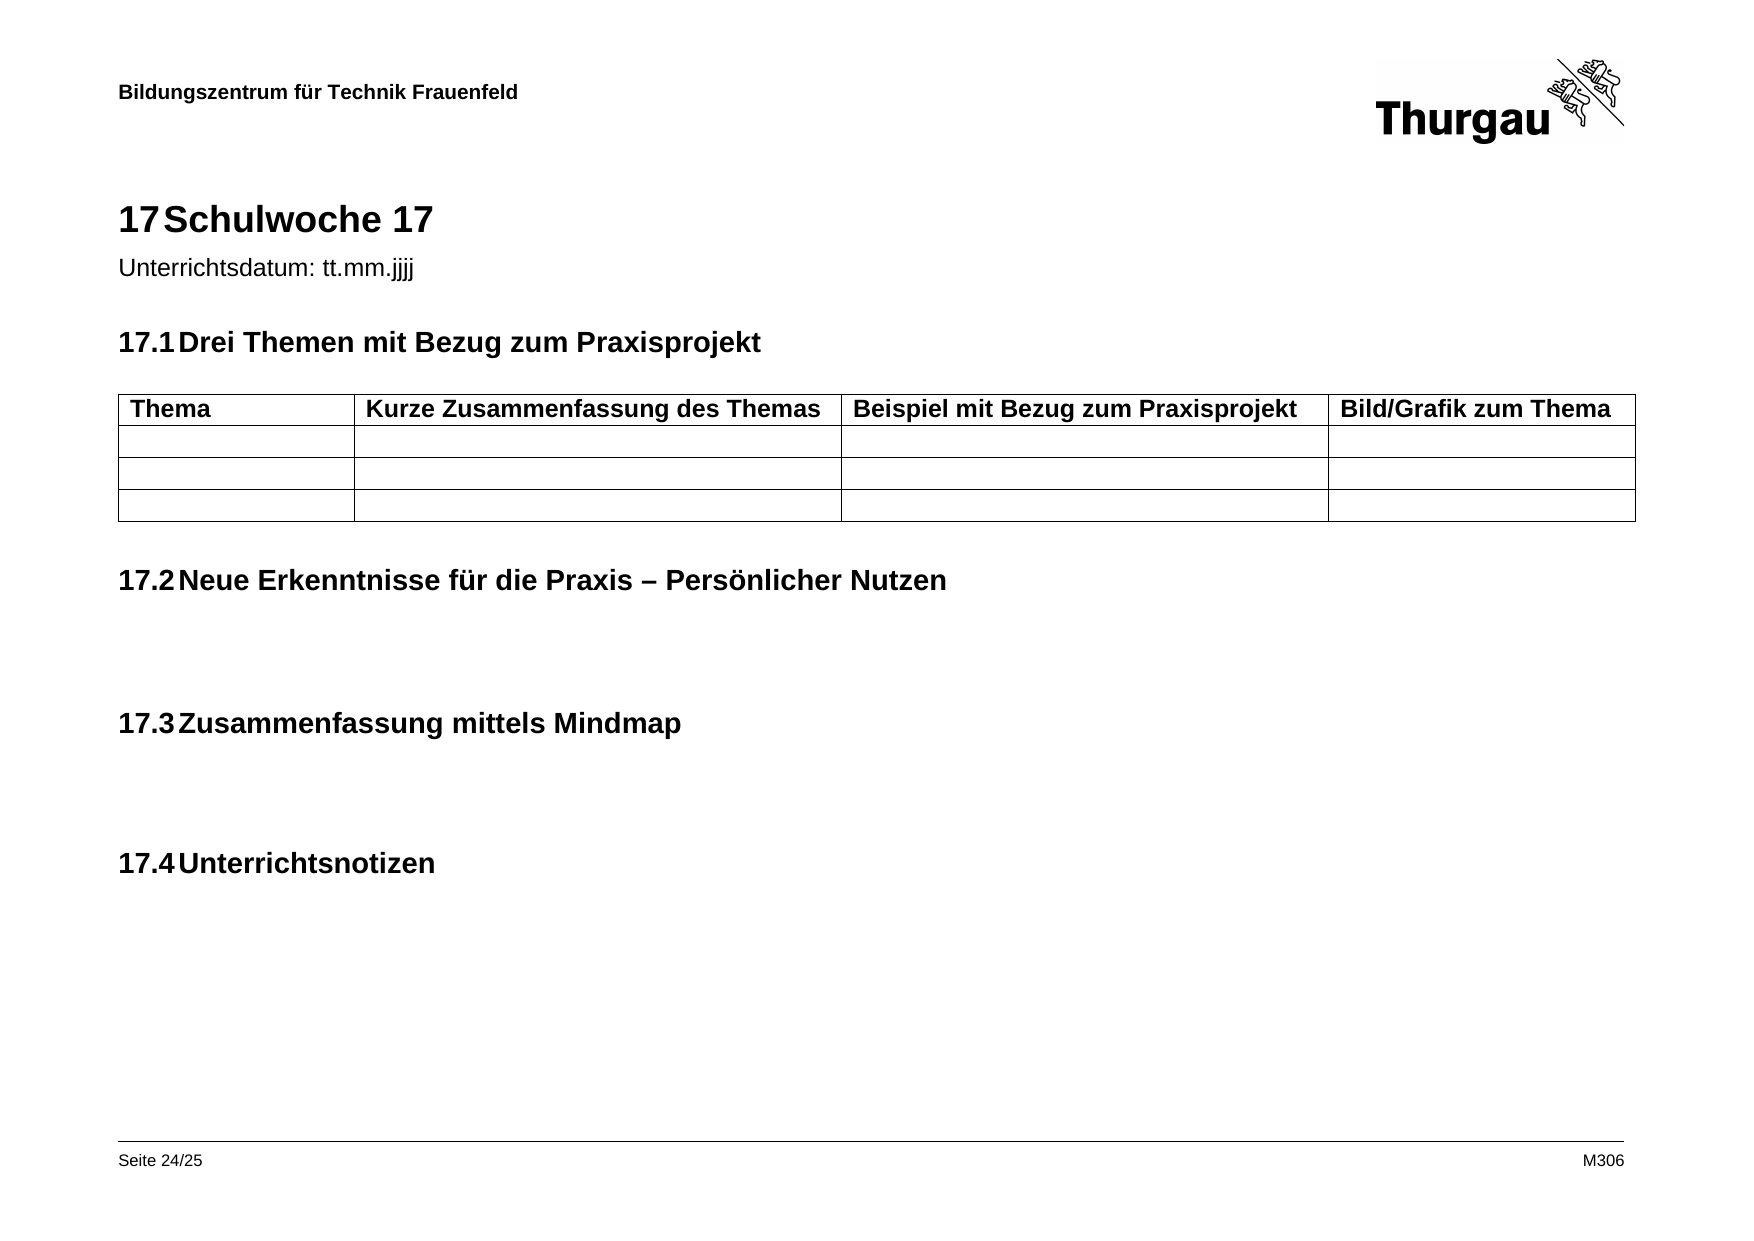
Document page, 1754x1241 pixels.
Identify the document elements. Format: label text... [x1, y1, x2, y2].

subtitle Drei Themen mit Bezug zum Praxisprojekt [118, 325, 1636, 358]
table_cell [119, 490, 354, 521]
table_cell [1329, 458, 1635, 489]
table_cell [119, 426, 354, 457]
table_header Kurze Zusammenfassung des Themas [355, 395, 841, 425]
table_header Beispiel mit Bezug zum Praxisprojekt [842, 395, 1328, 425]
subtitle Zusammenfassung mittels Mindmap [118, 706, 1636, 739]
subtitle Schulwoche 17 [118, 197, 1636, 240]
subtitle Neue Erkenntnisse für die Praxis – Persönlicher Nutzen [118, 563, 1636, 597]
table_cell [355, 490, 841, 521]
table_cell [119, 458, 354, 489]
table_cell [1329, 490, 1635, 521]
table_cell [842, 490, 1328, 521]
table_cell [355, 458, 841, 489]
text Unterrichtsdatum: tt.mm.jjjj [118, 253, 1636, 282]
table_cell [355, 426, 841, 457]
table_cell [1329, 426, 1635, 457]
table_header Thema [119, 395, 354, 425]
table_header Bild/Grafik zum Thema [1329, 395, 1635, 425]
table_cell [842, 426, 1328, 457]
subtitle Unterrichtsnotizen [118, 847, 1636, 880]
table_cell [842, 458, 1328, 489]
picture [1376, 59, 1625, 144]
